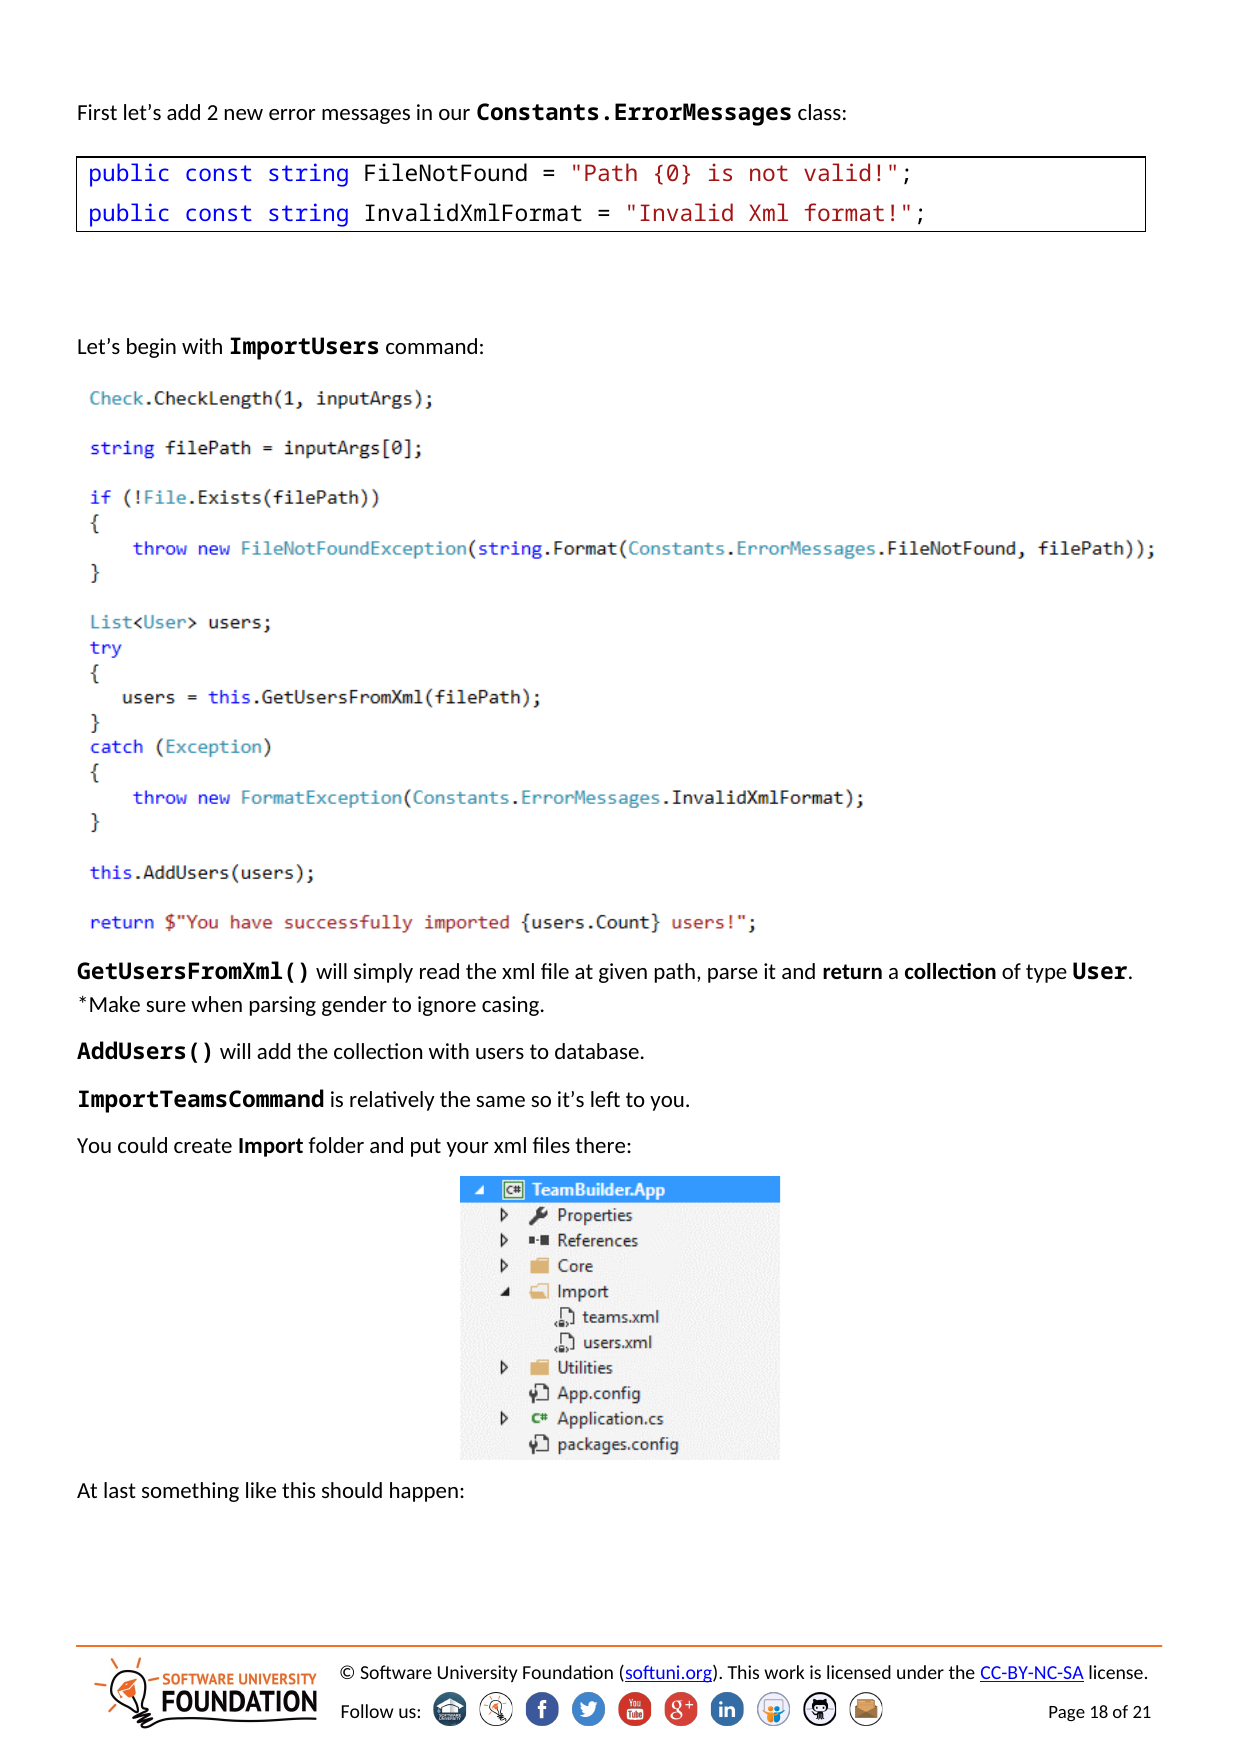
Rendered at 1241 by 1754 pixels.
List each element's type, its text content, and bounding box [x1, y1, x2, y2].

text GetUsersFromXml() will simply read the xml file at given path, parse it and return a collection of type User. *Make sure when parsing gender to ignore casing. [77, 955, 1163, 1018]
text At last something like this should happen: [77, 1476, 1163, 1504]
text ImportTeamsCommand is relatively the same so it’s left to you. [77, 1083, 1163, 1114]
text AddUsers() will add the collection with users to database. [77, 1035, 1163, 1066]
picture [460, 1176, 780, 1460]
picture [93, 1656, 317, 1729]
picture [433, 1692, 467, 1726]
text Let’s begin with ImportUsers command: [77, 330, 1163, 361]
picture [849, 1692, 883, 1726]
picture [479, 1692, 513, 1726]
text You could create Import folder and put your xml files there: [77, 1132, 1163, 1160]
picture [572, 1692, 605, 1726]
picture [710, 1692, 744, 1726]
picture [803, 1692, 837, 1726]
picture [757, 1692, 790, 1726]
picture [618, 1692, 652, 1726]
text First let’s add 2 new error messages in our Constants.ErrorMessages class: [77, 95, 1163, 127]
picture [76, 378, 1164, 938]
table_header public const string FileNotFound = "Path {0} is not valid!"; public const string InvalidXmlFormat = "Invalid Xml format!"; [77, 158, 1145, 231]
picture [664, 1692, 698, 1726]
picture [525, 1692, 559, 1726]
